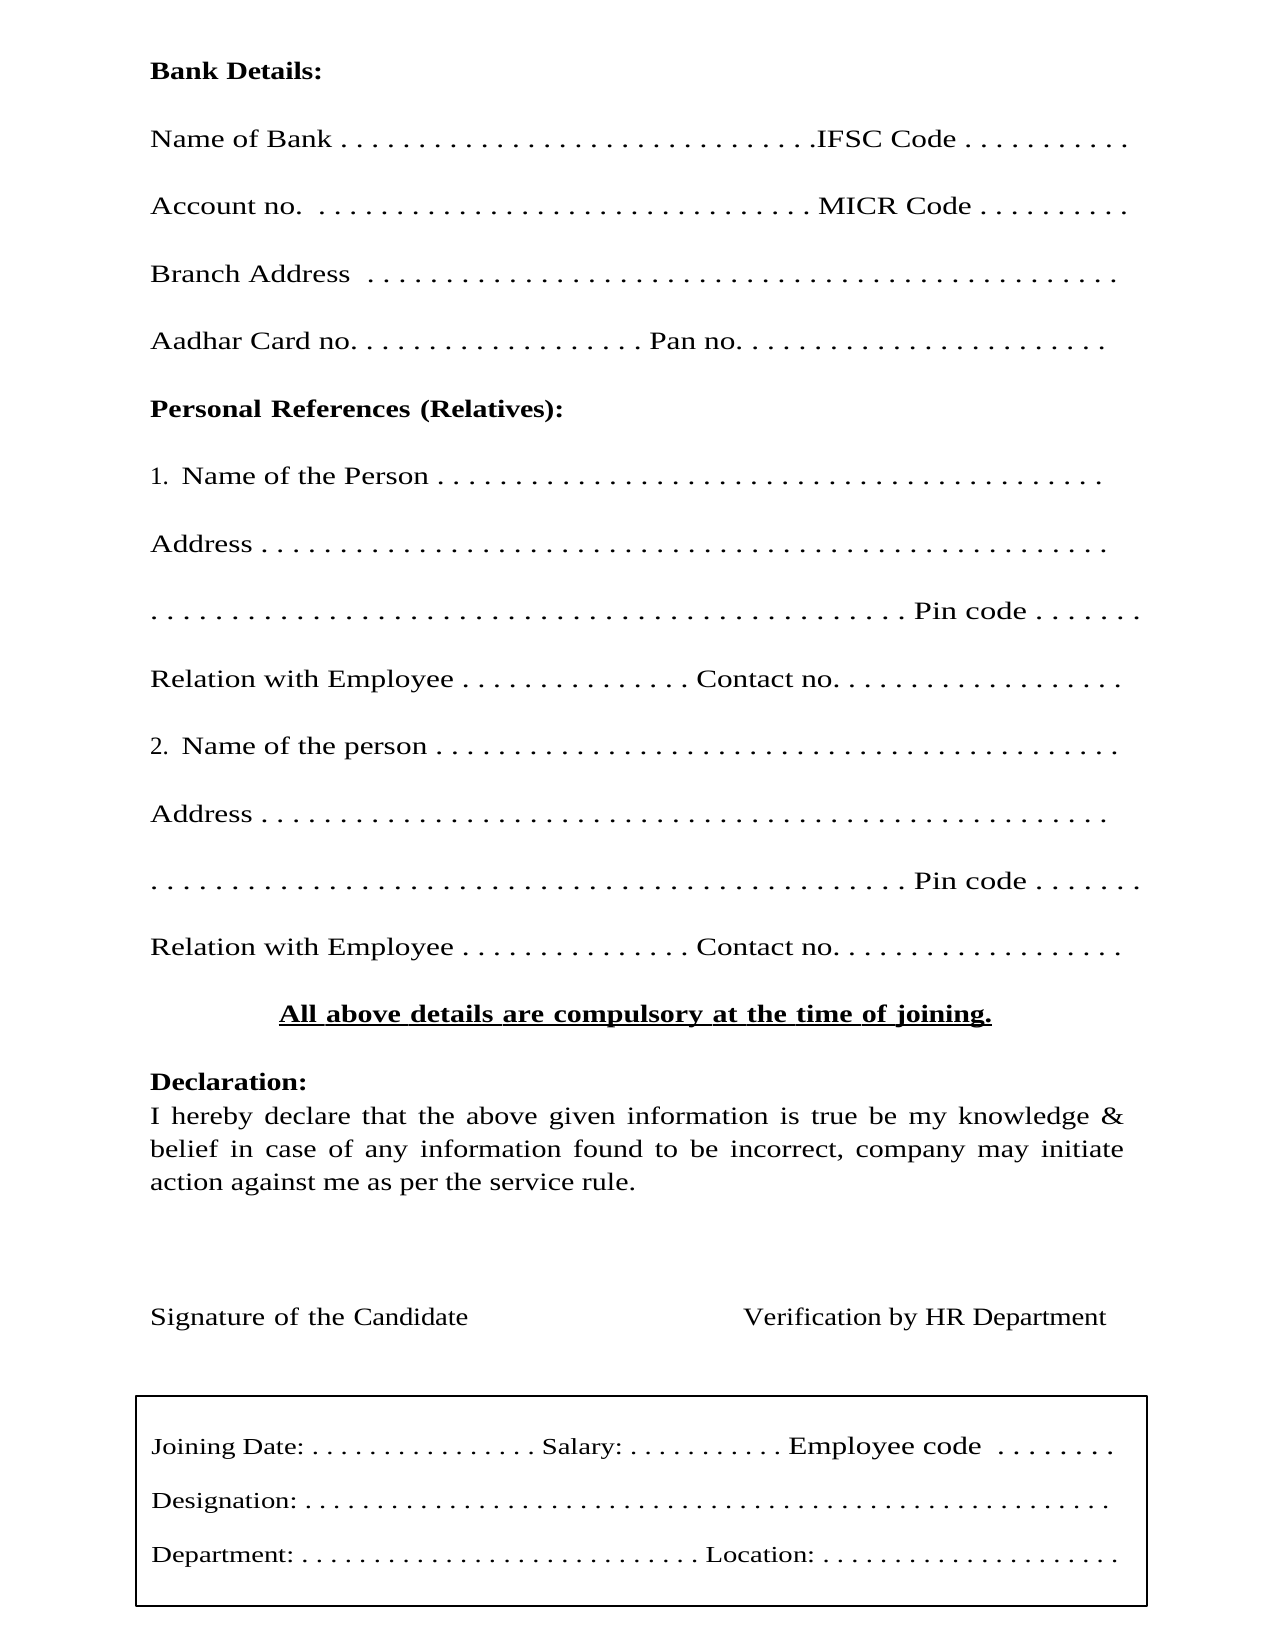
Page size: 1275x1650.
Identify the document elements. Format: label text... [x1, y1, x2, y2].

text . . . . . . . . . . . . . . . . . . . . . . . . . . . . . . . . . . . . . . . . . . . . . . . Pin code . . . . . . . [150, 596, 1158, 625]
text I hereby declare that the above given information is true be my knowledge & belief in case of any information found to be incorrect, company may initiate action against me as per the service rule. [150, 1101, 1126, 1196]
text Relation with Employee . . . . . . . . . . . . . . . Contact no. . . . . . . . . . . . . . . . . . . [150, 932, 1158, 961]
text Signature of the Candidate Verification by HR Department [150, 1302, 1158, 1331]
text Address . . . . . . . . . . . . . . . . . . . . . . . . . . . . . . . . . . . . . . . . . . . . . . . . . . . . . . [150, 529, 1158, 557]
text All above details are compulsory at the time of joining. [278, 999, 1158, 1028]
list Name of the person . . . . . . . . . . . . . . . . . . . . . . . . . . . . . . . . . . . . . . . . . . . . [150, 731, 1158, 760]
text Personal References (Relatives): [150, 394, 1158, 422]
text . . . . . . . . . . . . . . . . . . . . . . . . . . . . . . . . . . . . . . . . . . . . . . . Pin code . . . . . . . [150, 866, 1158, 895]
text Relation with Employee . . . . . . . . . . . . . . . Contact no. . . . . . . . . . . . . . . . . . . [150, 664, 1158, 692]
text Aadhar Card no. . . . . . . . . . . . . . . . . . . Pan no. . . . . . . . . . . . . . . . . . . . . . . . [150, 326, 1158, 355]
text Bank Details: [150, 56, 1158, 85]
text Branch Address . . . . . . . . . . . . . . . . . . . . . . . . . . . . . . . . . . . . . . . . . . . . . . . . [150, 259, 1158, 287]
text Name of Bank . . . . . . . . . . . . . . . . . . . . . . . . . . . . . . .IFSC Code . . . . . . . . . . . [150, 124, 1158, 152]
list Name of the Person . . . . . . . . . . . . . . . . . . . . . . . . . . . . . . . . . . . . . . . . . . . [150, 461, 1158, 490]
text Account no. . . . . . . . . . . . . . . . . . . . . . . . . . . . . . . . . MICR Code . . . . . . . . . . [150, 191, 1158, 220]
text Address . . . . . . . . . . . . . . . . . . . . . . . . . . . . . . . . . . . . . . . . . . . . . . . . . . . . . . [150, 799, 1158, 827]
text Declaration: [150, 1067, 1158, 1096]
